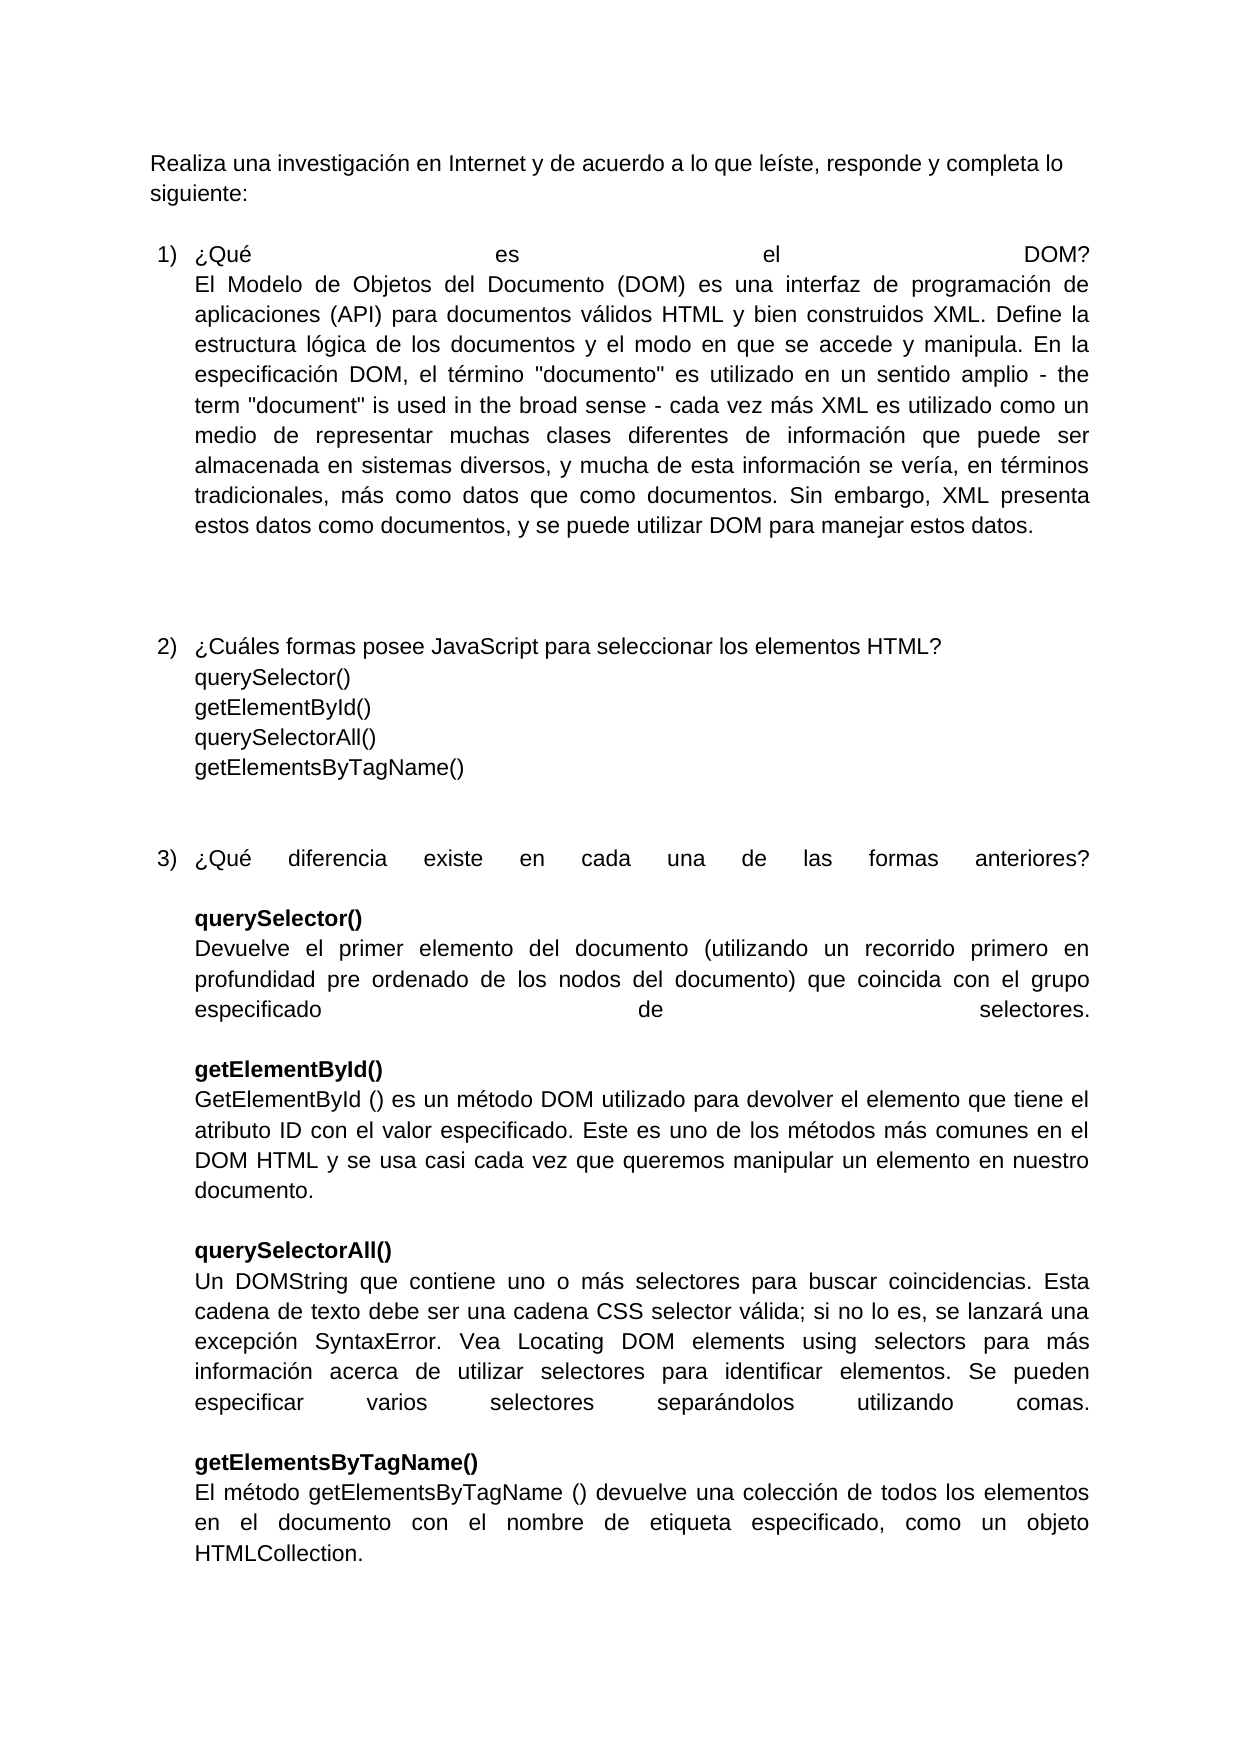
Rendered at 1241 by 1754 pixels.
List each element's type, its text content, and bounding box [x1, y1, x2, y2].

text Realiza una investigación en Internet y de acuerdo a lo que leíste, responde y completa lo siguiente: [150, 150, 1090, 207]
list ¿Qué diferencia existe en cada una de las formas anteriores? querySelector() Devuelve el primer elemento del documento (utilizando un recorrido primero en profundidad pre ordenado de los nodos del documento) que coincida con el grupo especificado de selectores. getElementById() GetElementById () es un método DOM utilizado para devolver el elemento que tiene el atributo ID con el valor especificado. Este es uno de los métodos más comunes en el DOM HTML y se usa casi cada vez que queremos manipular un elemento en nuestro documento. querySelectorAll() Un DOMString que contiene uno o más selectores para buscar coincidencias. Esta cadena de texto debe ser una cadena CSS selector válida; si no lo es, se lanzará una excepción SyntaxError. Vea Locating DOM elements using selectors para más información acerca de utilizar selectores para identificar elementos. Se pueden especificar varios selectores separándolos utilizando comas. getElementsByTagName() El método getElementsByTagName () devuelve una colección de todos los elementos en el documento con el nombre de etiqueta especificado, como un objeto HTMLCollection. [157, 845, 1090, 1566]
list ¿Qué es el DOM? El Modelo de Objetos del Documento (DOM) es una interfaz de programación de aplicaciones (API) para documentos válidos HTML y bien construidos XML. Define la estructura lógica de los documentos y el modo en que se accede y manipula. En la especificación DOM, el término "documento" es utilizado en un sentido amplio - the term "document" is used in the broad sense - cada vez más XML es utilizado como un medio de representar muchas clases diferentes de información que puede ser almacenada en sistemas diversos, y mucha de esta información se vería, en términos tradicionales, más como datos que como documentos. Sin embargo, XML presenta estos datos como documentos, y se puede utilizar DOM para manejar estos datos. [157, 241, 1090, 539]
list ¿Cuáles formas posee JavaScript para seleccionar los elementos HTML? querySelector() getElementById() querySelectorAll() getElementsByTagName() [157, 633, 1090, 781]
